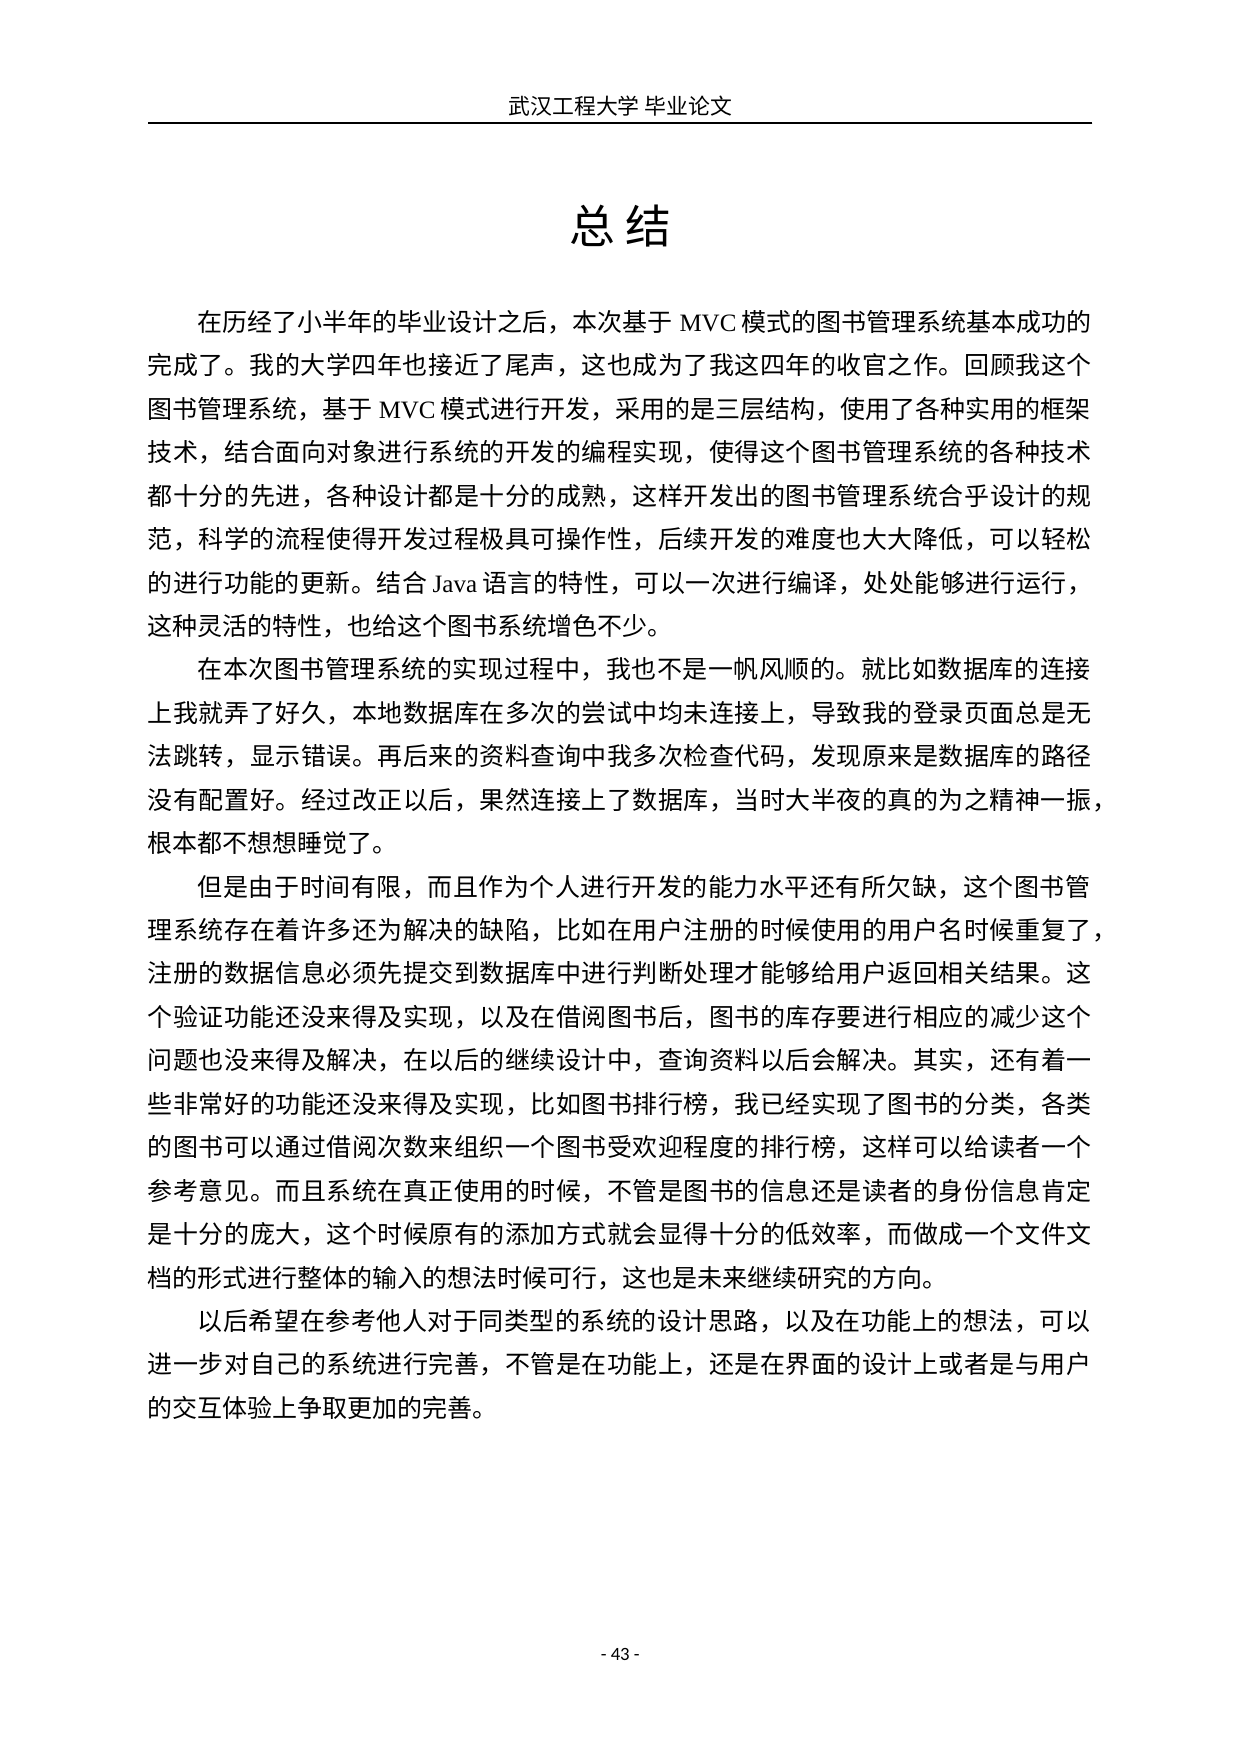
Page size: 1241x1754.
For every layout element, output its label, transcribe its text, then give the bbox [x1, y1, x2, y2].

text 总 结 [148, 190, 1092, 257]
text 在历经了小半年的毕业设计之后，本次基于MVC模式的图书管理系统基本成功的完成了。我的大学四年也接近了尾声，这也成为了我这四年的收官之作。回顾我这个图书管理系统，基于MVC模式进行开发，采用的是三层结构，使用了各种实用的框架技术，结合面向对象进行系统的开发的编程实现，使得这个图书管理系统的各种技术都十分的先进，各种设计都是十分的成熟，这样开发出的图书管理系统合乎设计的规范，科学的流程使得开发过程极具可操作性，后续开发的难度也大大降低，可以轻松的进行功能的更新。结合Java语言的特性，可以一次进行编译，处处能够进行运行，这种灵活的特性，也给这个图书系统增色不少。 [148, 302, 1092, 643]
text 但是由于时间有限，而且作为个人进行开发的能力水平还有所欠缺，这个图书管理系统存在着许多还为解决的缺陷，比如在用户注册的时候使用的用户名时候重复了，注册的数据信息必须先提交到数据库中进行判断处理才能够给用户返回相关结果。这个验证功能还没来得及实现，以及在借阅图书后，图书的库存要进行相应的减少这个问题也没来得及解决，在以后的继续设计中，查询资料以后会解决。其实，还有着一些非常好的功能还没来得及实现，比如图书排行榜，我已经实现了图书的分类，各类的图书可以通过借阅次数来组织一个图书受欢迎程度的排行榜，这样可以给读者一个参考意见。而且系统在真正使用的时候，不管是图书的信息还是读者的身份信息肯定是十分的庞大，这个时候原有的添加方式就会显得十分的低效率，而做成一个文件文档的形式进行整体的输入的想法时候可行，这也是未来继续研究的方向。 [148, 867, 1092, 1294]
text 以后希望在参考他人对于同类型的系统的设计思路，以及在功能上的想法，可以进一步对自己的系统进行完善，不管是在功能上，还是在界面的设计上或者是与用户的交互体验上争取更加的完善。 [148, 1301, 1092, 1424]
text 在本次图书管理系统的实现过程中，我也不是一帆风顺的。就比如数据库的连接上我就弄了好久，本地数据库在多次的尝试中均未连接上，导致我的登录页面总是无法跳转，显示错误。再后来的资料查询中我多次检查代码，发现原来是数据库的路径没有配置好。经过改正以后，果然连接上了数据库，当时大半夜的真的为之精神一振，根本都不想想睡觉了。 [148, 650, 1092, 860]
